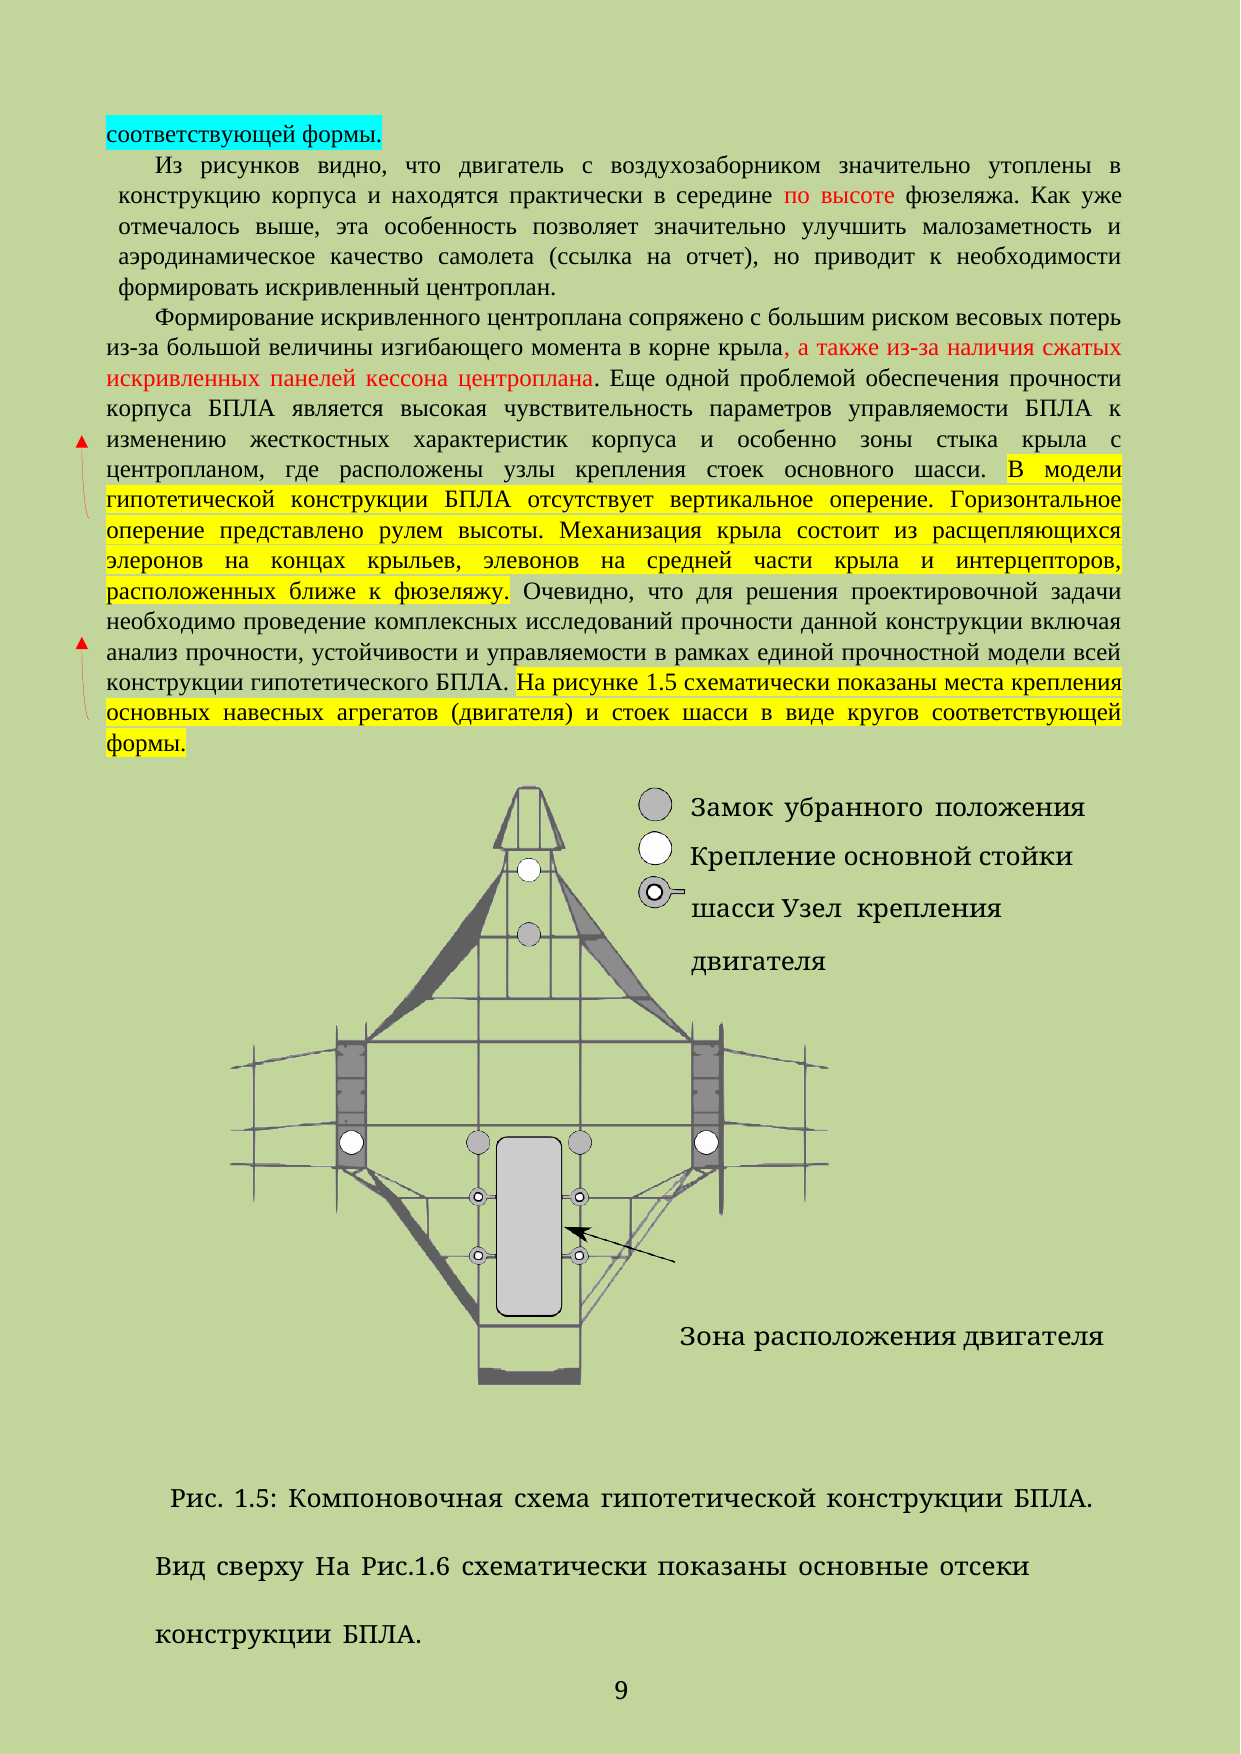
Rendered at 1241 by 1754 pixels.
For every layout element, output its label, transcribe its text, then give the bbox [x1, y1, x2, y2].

text Формирование искривленного центроплана сопряжено с большим риском весовых потерь из-за большой величины изгибающего момента в корне крыла, а также из-за наличия сжатых искривленных панелей кессона центроплана. Еще одной проблемой обеспечения прочности корпуса БПЛА является высокая чувствительность параметров управляемости БПЛА к изменению жесткостных характеристик корпуса и особенно зоны стыка крыла с центропланом, где расположены узлы крепления стоек основного шасси. В модели гипотетической конструкции БПЛА отсутствует вертикальное оперение. Горизонтальное оперение представлено рулем высоты. Механизация крыла состоит из расщепляющихся элеронов на концах крыльев, элевонов на средней части крыла и интерцепторов, расположенных ближе к фюзеляжу. Очевидно, что для решения проектировочной задачи необходимо проведение комплексных исследований прочности данной конструкции включая анализ прочности, устойчивости и управляемости в рамках единой прочностной модели всей конструкции гипотетического БПЛА. На рисунке 1.5 схематически показаны места крепления основных навесных агрегатов (двигателя) и стоек шасси в виде кругов соответствующей формы. [106, 302, 1122, 485]
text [106, 114, 1134, 150]
text Замок убранного положения [690, 789, 1134, 823]
text Зона расположения двигателя [679, 1319, 1134, 1353]
text Крепление основной стойки шасси Узел крепления двигателя [689, 839, 1124, 977]
text Формирование искривленного центроплана сопряжено с большим риском весовых потерь из-за большой величины изгибающего момента в корне крыла, а также из-за наличия сжатых искривленных панелей кессона центроплана. Еще одной проблемой обеспечения прочности корпуса БПЛА является высокая чувствительность параметров управляемости БПЛА к изменению жесткостных характеристик корпуса и особенно зоны стыка крыла с центропланом, где расположены узлы крепления стоек основного шасси. В модели гипотетической конструкции БПЛА отсутствует вертикальное оперение. Горизонтальное оперение представлено рулем высоты. Механизация крыла состоит из расщепляющихся элеронов на концах крыльев, элевонов на средней части крыла и интерцепторов, расположенных ближе к фюзеляжу. Очевидно, что для решения проектировочной задачи необходимо проведение комплексных исследований прочности данной конструкции включая анализ прочности, устойчивости и управляемости в рамках единой прочностной модели всей конструкции гипотетического БПЛА. На рисунке 1.5 схематически показаны места крепления основных навесных агрегатов (двигателя) и стоек шасси в виде кругов соответствующей формы. [106, 574, 1122, 698]
text Рис. 1.5: Компоновочная схема гипотетической конструкции БПЛА. Вид сверху На Рис.1.6 схематически показаны основные отсеки конструкции БПЛА. [155, 1447, 1093, 1651]
text Из рисунков видно, что двигатель с воздухозаборником значительно утоплены в конструкцию корпуса и находятся практически в середине по высоте фюзеляжа. Как уже отмечалось выше, эта особенность позволяет значительно улучшить малозаметность и аэродинамическое качество самолета (ссылка на отчет), но приводит к необходимости формировать искривленный центроплан. [118, 150, 1122, 300]
picture [228, 784, 830, 1386]
